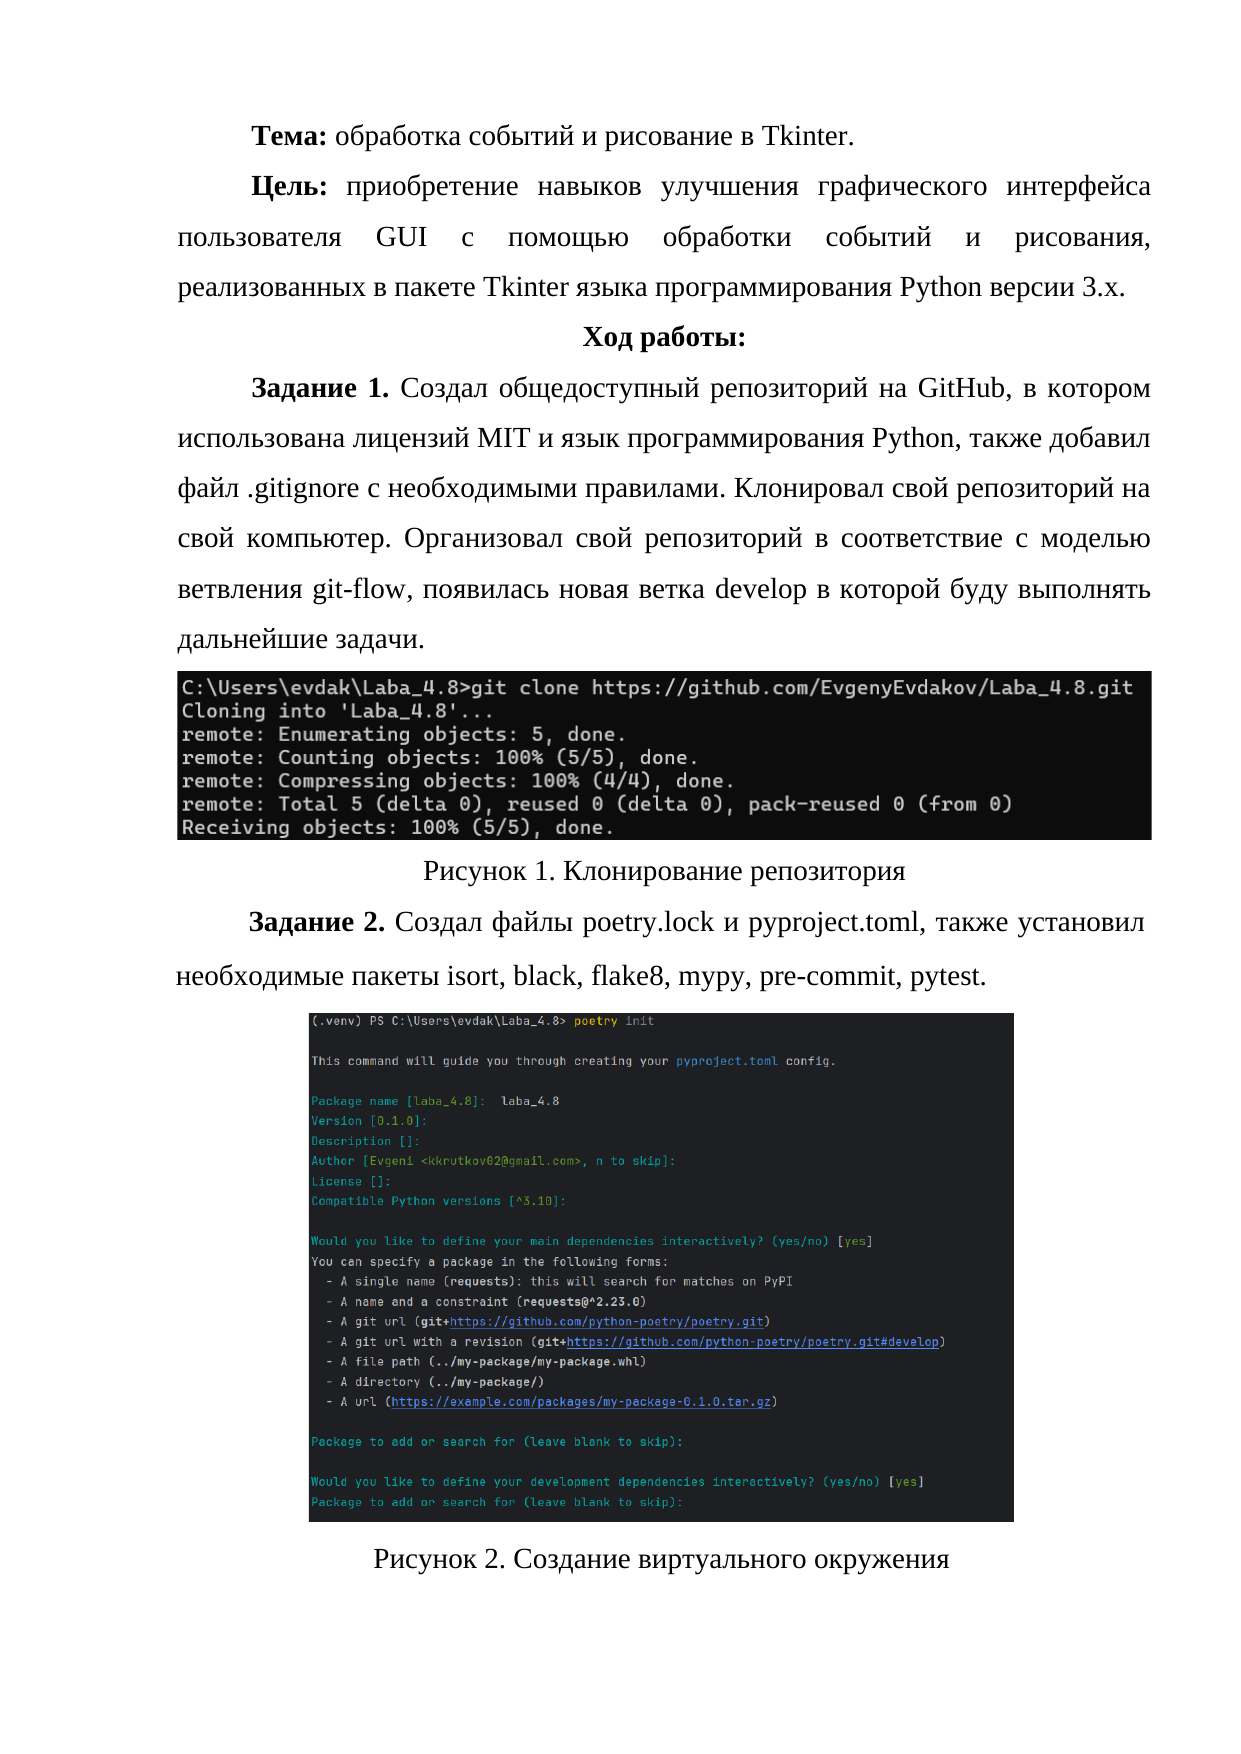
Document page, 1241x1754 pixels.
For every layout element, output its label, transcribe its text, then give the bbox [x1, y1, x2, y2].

picture [177, 671, 1152, 840]
picture [308, 1013, 1014, 1522]
text Рисунок 1. Клонирование репозитория [177, 853, 1152, 887]
text Задание 1. Создал общедоступный репозиторий на GitHub, в котором использована лицензий MIT и язык программирования Python, также добавил файл .gitignore с необходимыми правилами. Клонировал свой репозиторий на свой компьютер. Организовал свой репозиторий в соответствие с моделью ветвления git-flow, появилась новая ветка develop в которой буду выполнять дальнейшие задачи. [177, 370, 1152, 655]
text Ход работы: [177, 319, 1152, 353]
text Тема: обработка событий и рисование в Tkinter. [177, 118, 1152, 152]
text Задание 2. Создал файлы poetry.lock и pyproject.toml, также установил необходимые пакеты isort, black, flake8, mypy, pre-commit, pytest. [176, 904, 1146, 991]
text Цель: приобретение навыков улучшения графического интерфейса пользователя GUI с помощью обработки событий и рисования, реализованных в пакете Tkinter языка программирования Python версии 3.x. [177, 168, 1152, 303]
text Рисунок 2. Создание виртуального окружения [177, 1541, 1146, 1574]
